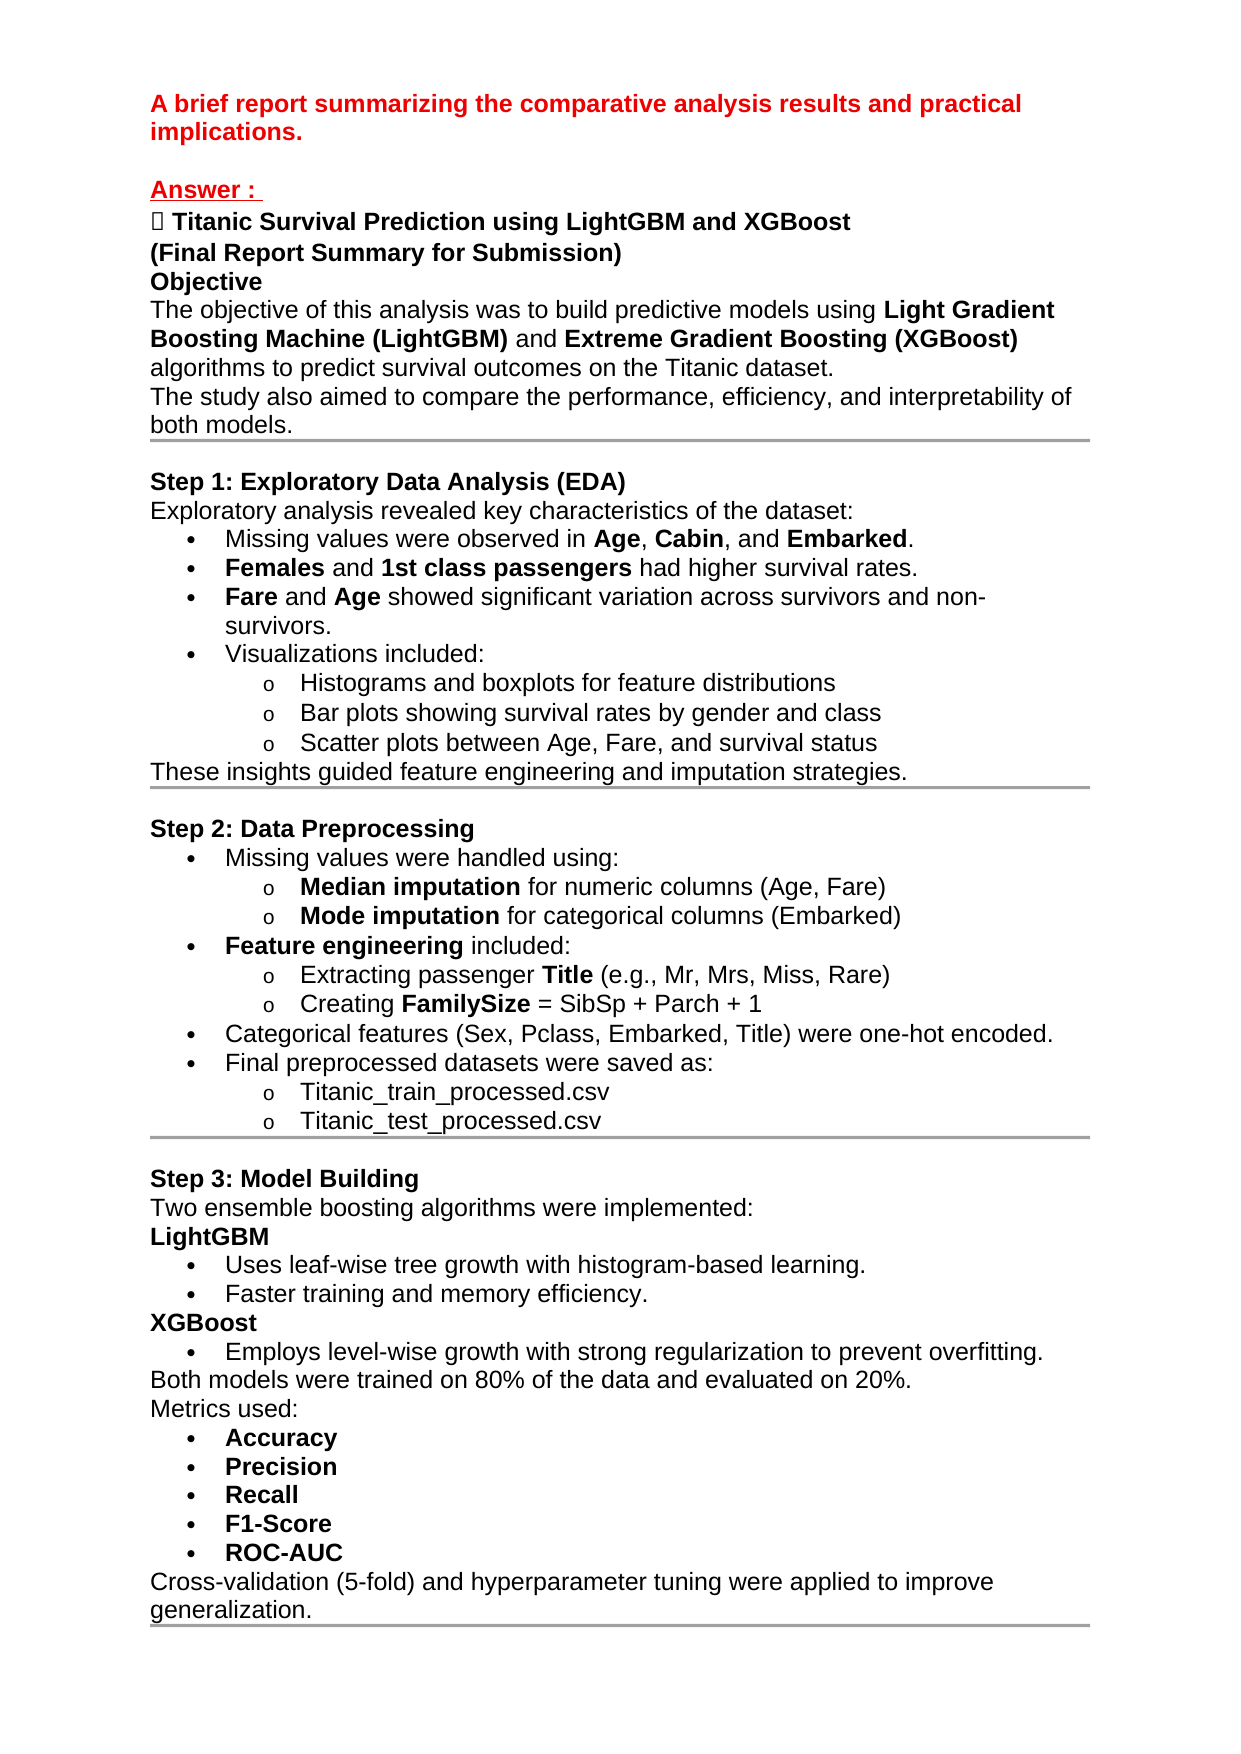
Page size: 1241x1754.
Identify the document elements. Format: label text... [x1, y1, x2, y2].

list Missing values were observed in Age, Cabin, and Embarked. [187, 524, 1090, 553]
list Recall [187, 1480, 1090, 1509]
text Both models were trained on 80% of the data and evaluated on 20%. Metrics used: [150, 1365, 1090, 1423]
list Extracting passenger Title (e.g., Mr, Mrs, Miss, Rare) [262, 960, 1090, 989]
text A brief report summarizing the comparative analysis results and practical implications. [150, 89, 1090, 146]
list F1-Score [187, 1509, 1090, 1538]
text XGBoost [150, 1308, 1090, 1336]
list Missing values were handled using: [187, 843, 1090, 872]
text (Final Report Summary for Submission) [150, 238, 1090, 266]
text Exploratory analysis revealed key characteristics of the dataset: [150, 496, 1090, 524]
list Categorical features (Sex, Pclass, Embarked, Title) were one-hot encoded. [187, 1019, 1090, 1048]
list Final preprocessed datasets were saved as: [187, 1048, 1090, 1077]
list Precision [187, 1451, 1090, 1480]
list Bar plots showing survival rates by gender and class [262, 698, 1090, 728]
text 📄 Titanic Survival Prediction using LightGBM and XGBoost [150, 204, 1090, 238]
list ROC-AUC [187, 1538, 1090, 1566]
text These insights guided feature engineering and imputation strategies. [150, 757, 1090, 786]
list Faster training and memory efficiency. [187, 1279, 1090, 1308]
text The objective of this analysis was to build predictive models using Light Gradient Boosting Machine (LightGBM) and Extreme Gradient Boosting (XGBoost) algorithms to predict survival outcomes on the Titanic dataset. The study also aimed to compare the performance, efficiency, and interpretability of both models. [150, 295, 1090, 438]
list Mode imputation for categorical columns (Embarked) [262, 901, 1090, 931]
text LightGBM [150, 1221, 1090, 1250]
list Median imputation for numeric columns (Age, Fare) [262, 872, 1090, 901]
text Step 1: Exploratory Data Analysis (EDA) [150, 467, 1090, 496]
text Objective [150, 266, 1090, 295]
list Accuracy [187, 1423, 1090, 1451]
list Titanic_train_processed.csv [262, 1077, 1090, 1106]
text Cross-validation (5-fold) and hyperparameter tuning were applied to improve generalization. [150, 1566, 1090, 1623]
list Titanic_test_processed.csv [262, 1106, 1090, 1135]
list Employs level-wise growth with strong regularization to prevent overfitting. [187, 1336, 1090, 1365]
text Answer : [150, 175, 1090, 204]
list Feature engineering included: [187, 931, 1090, 960]
list Uses leaf-wise tree growth with histogram-based learning. [187, 1250, 1090, 1279]
list Visualizations included: [187, 639, 1090, 668]
list Creating FamilySize = SibSp + Parch + 1 [262, 989, 1090, 1019]
text Step 2: Data Preprocessing [150, 814, 1090, 843]
list Females and 1st class passengers had higher survival rates. [187, 553, 1090, 582]
list Scatter plots between Age, Fare, and survival status [262, 728, 1090, 757]
text Two ensemble boosting algorithms were implemented: [150, 1193, 1090, 1221]
list Histograms and boxplots for feature distributions [262, 668, 1090, 698]
text Step 3: Model Building [150, 1164, 1090, 1193]
list Fare and Age showed significant variation across survivors and non-survivors. [187, 582, 1090, 639]
